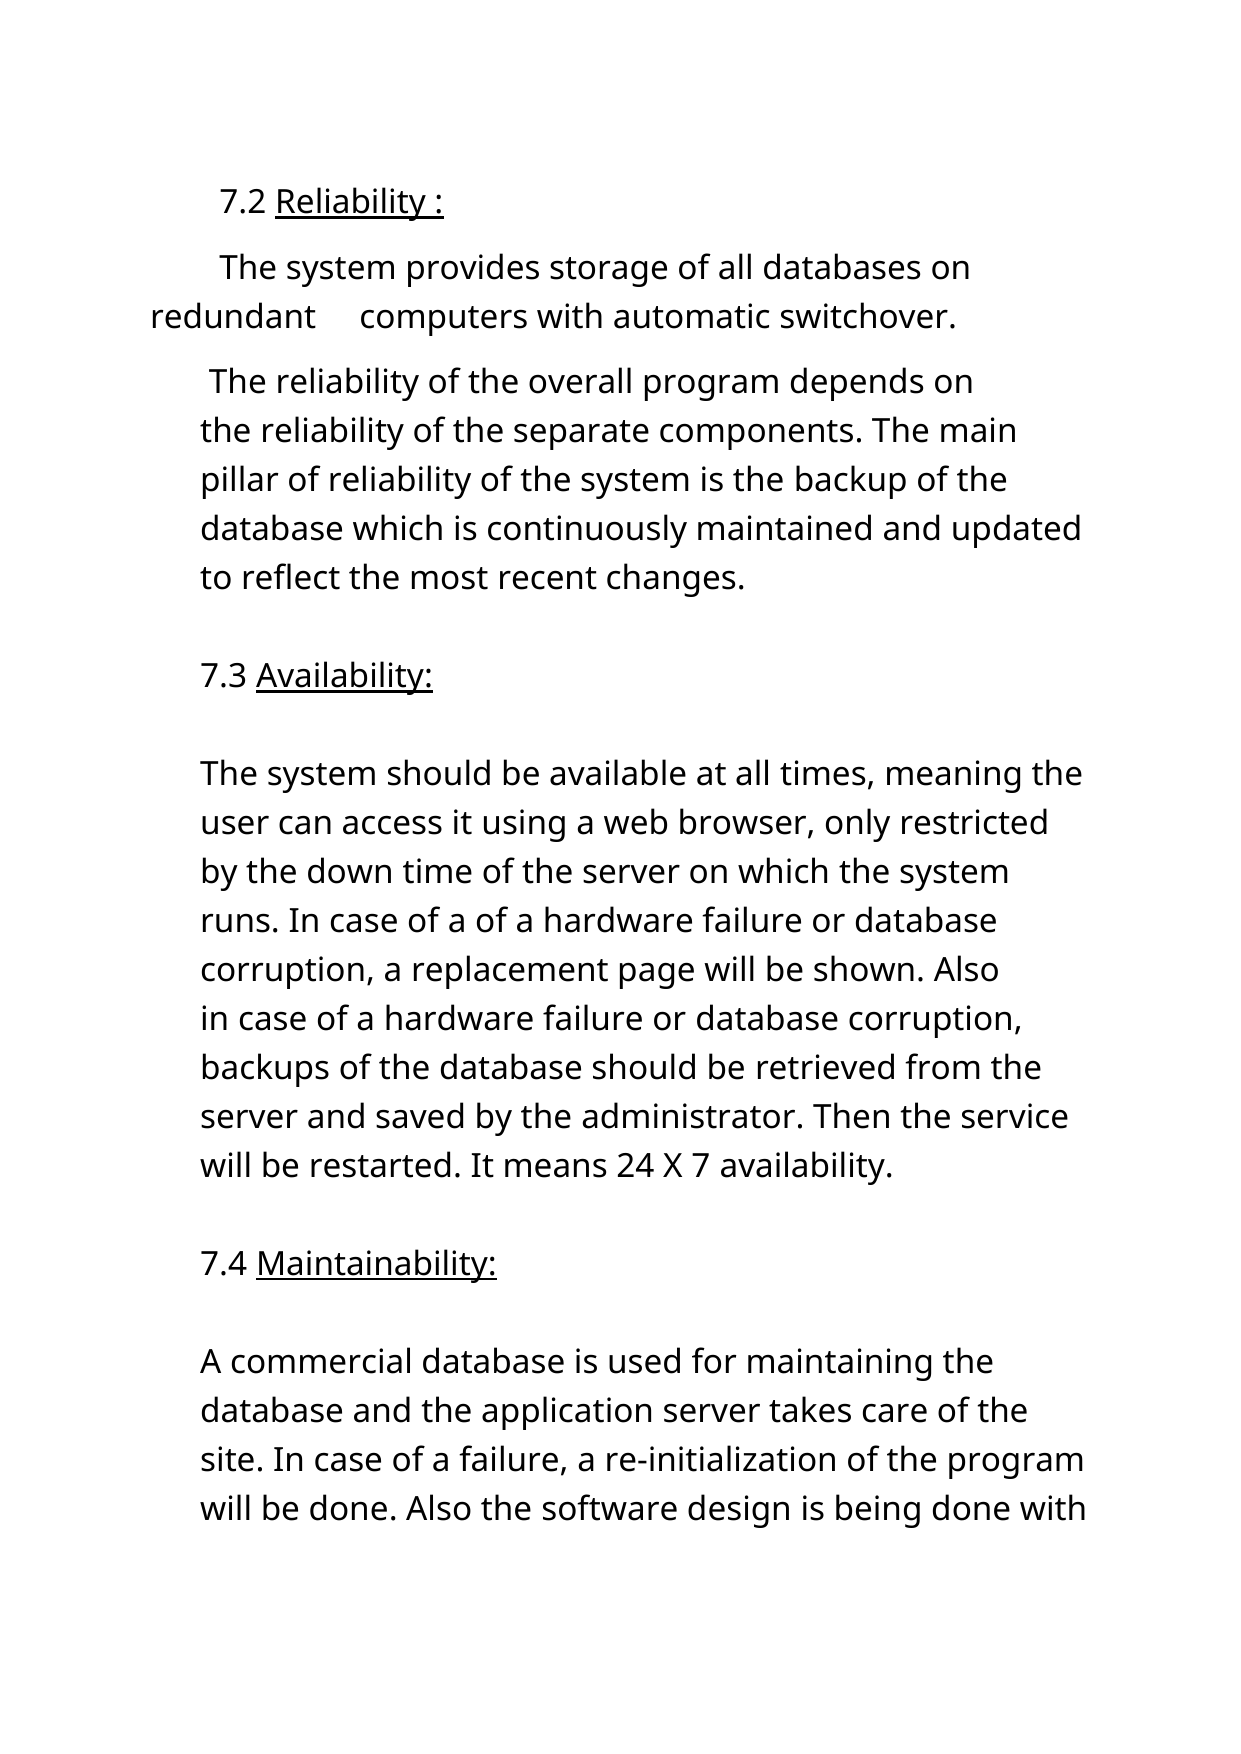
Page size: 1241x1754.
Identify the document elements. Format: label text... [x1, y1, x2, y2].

list 7.3 Availability: [200, 652, 1090, 697]
text 7.2 Reliability : [150, 178, 1090, 223]
text The system provides storage of all databases on redundant computers with automatic switchover. [150, 244, 1090, 338]
list The reliability of the overall program depends on the reliability of the separate components. The main pillar of reliability of the system is the backup of the database which is continuously maintained and updated to reflect the most recent changes. [200, 358, 1090, 599]
list 7.4 Maintainability: [200, 1239, 1090, 1285]
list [200, 1337, 1090, 1530]
list The system should be available at all times, meaning the user can access it using a web browser, only restricted by the down time of the server on which the system runs. In case of a of a hardware failure or database corruption, a replacement page will be shown. Also in case of a hardware failure or database corruption, backups of the database should be retrieved from the server and saved by the administrator. Then the service will be restarted. It means 24 X 7 availability. [200, 750, 1090, 1187]
